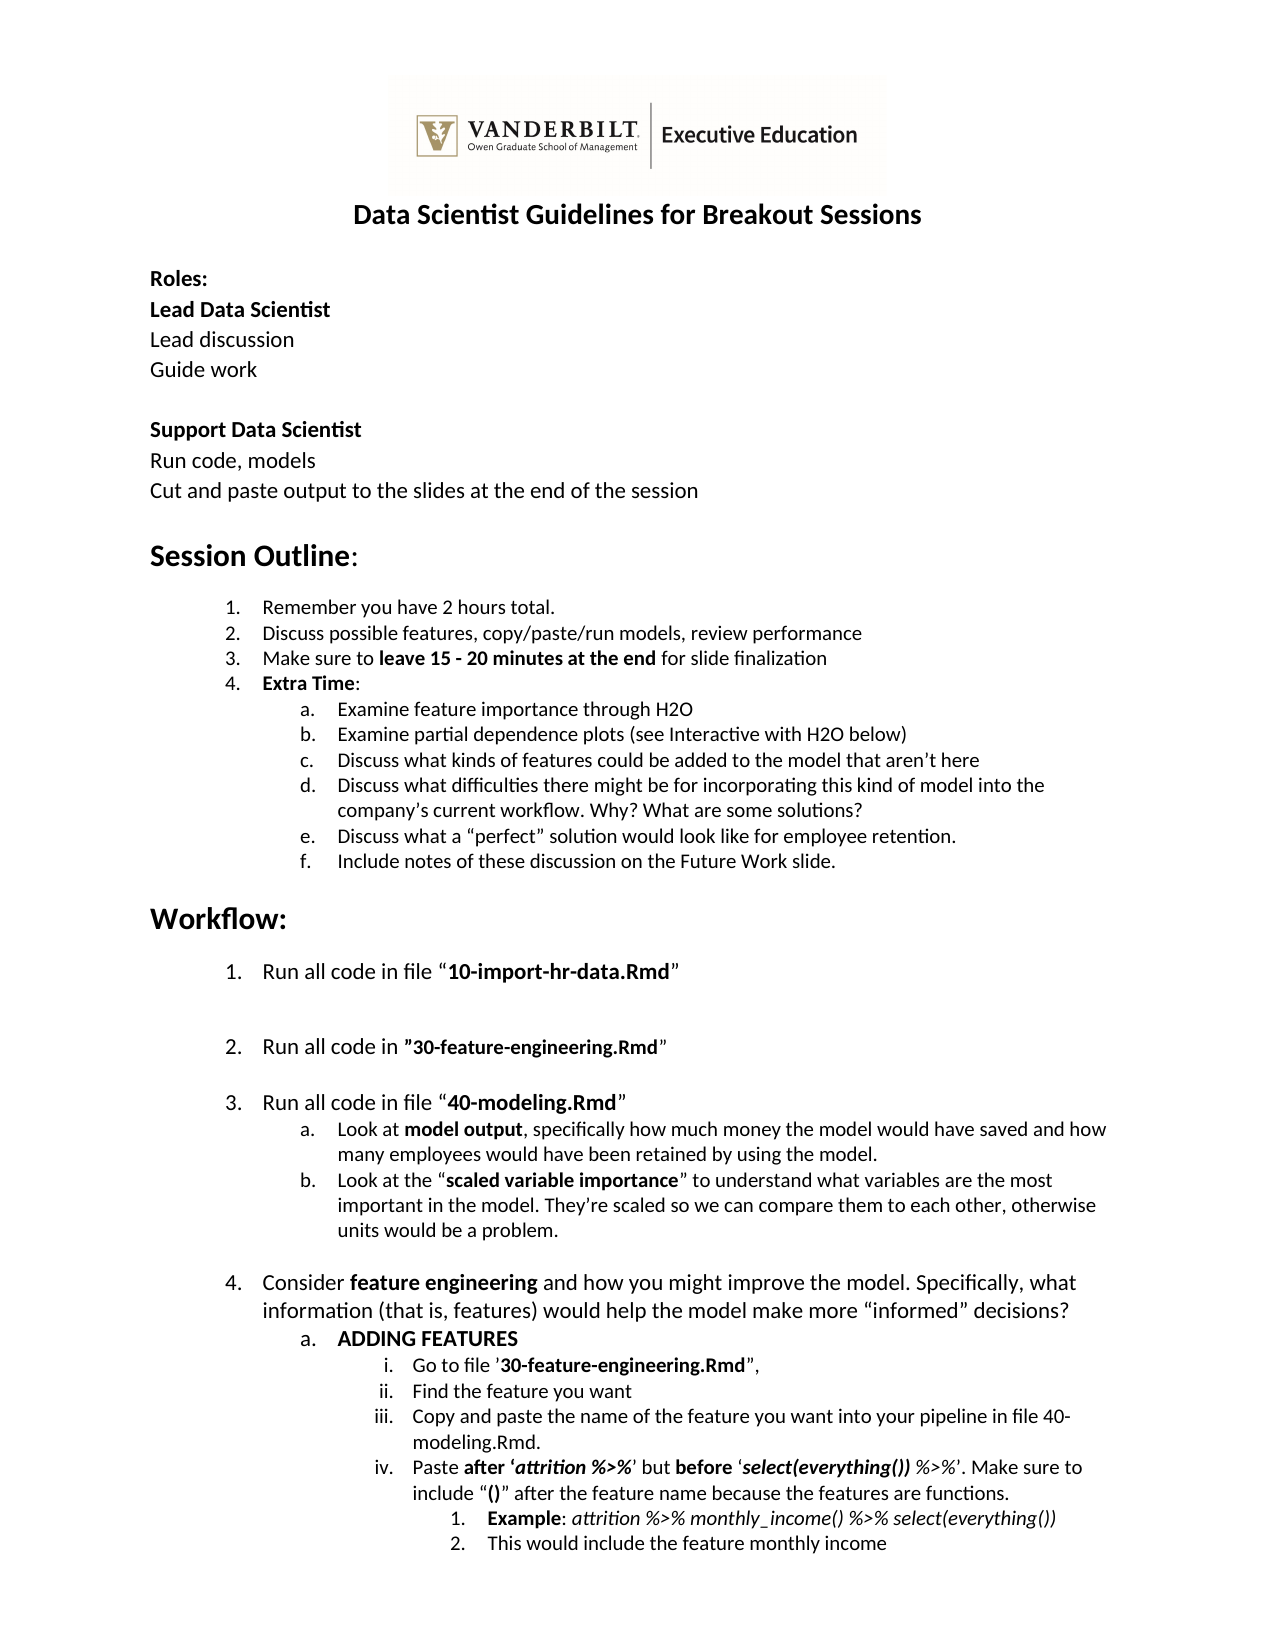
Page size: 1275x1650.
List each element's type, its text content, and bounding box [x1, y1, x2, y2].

text Roles: [150, 264, 1125, 293]
list Look at model output, specifically how much money the model would have saved and how many employees would have been retained by using the model. [300, 1116, 1125, 1167]
list Discuss possible features, copy/paste/run models, review performance [225, 620, 1125, 645]
text Workflow: [150, 899, 1125, 937]
list Include notes of these discussion on the Future Work slide. [300, 848, 1125, 874]
text Support Data Scientist [150, 416, 1125, 444]
text Cut and paste output to the slides at the end of the session [150, 476, 1125, 504]
text Lead discussion [150, 325, 1125, 353]
list Run all code in file “40-modeling.Rmd” [225, 1088, 1125, 1116]
list Consider feature engineering and how you might improve the model. Specifically, what information (that is, features) would help the model make more “informed” decisions? [225, 1268, 1125, 1324]
list Copy and paste the name of the feature you want into your pipeline in file 40-modeling.Rmd. [394, 1403, 1125, 1454]
text Lead Data Scientist [150, 295, 1125, 323]
text Run code, models [150, 446, 1125, 474]
list Go to file ’30-feature-engineering.Rmd”, [394, 1353, 1125, 1378]
list Run all code in ”30-feature-engineering.Rmd” [225, 1032, 1125, 1060]
list ADDING FEATURES [300, 1324, 1125, 1353]
list Extra Time: [225, 671, 1125, 696]
list Find the feature you want [394, 1378, 1125, 1403]
picture [388, 75, 887, 196]
list Make sure to leave 15 - 20 minutes at the end for slide finalization [225, 645, 1125, 671]
list Discuss what kinds of features could be added to the model that aren’t here [300, 747, 1125, 772]
list Discuss what a “perfect” solution would look like for employee retention. [300, 823, 1125, 848]
list Example: attrition %>% monthly_income() %>% select(everything()) [450, 1505, 1125, 1531]
list Examine partial dependence plots (see Interactive with H2O below) [300, 721, 1125, 747]
list This would include the feature monthly income [450, 1531, 1125, 1556]
list Examine feature importance through H2O [300, 696, 1125, 721]
list Run all code in file “10-import-hr-data.Rmd” [225, 957, 1125, 985]
list Look at the “scaled variable importance” to understand what variables are the most important in the model. They’re scaled so we can compare them to each other, otherwise units would be a problem. [300, 1167, 1125, 1243]
list Paste after ‘attrition %>%’ but before ‘select(everything()) %>%’. Make sure to include “()” after the feature name because the features are functions. [394, 1454, 1125, 1505]
list Discuss what difficulties there might be for incorporating this kind of model into the company’s current workflow. Why? What are some solutions? [300, 772, 1125, 823]
list Remember you have 2 hours total. [225, 594, 1125, 620]
text Data Scientist Guidelines for Breakout Sessions [150, 196, 1125, 232]
text Session Outline: [150, 536, 1125, 574]
text Guide work [150, 355, 1125, 383]
